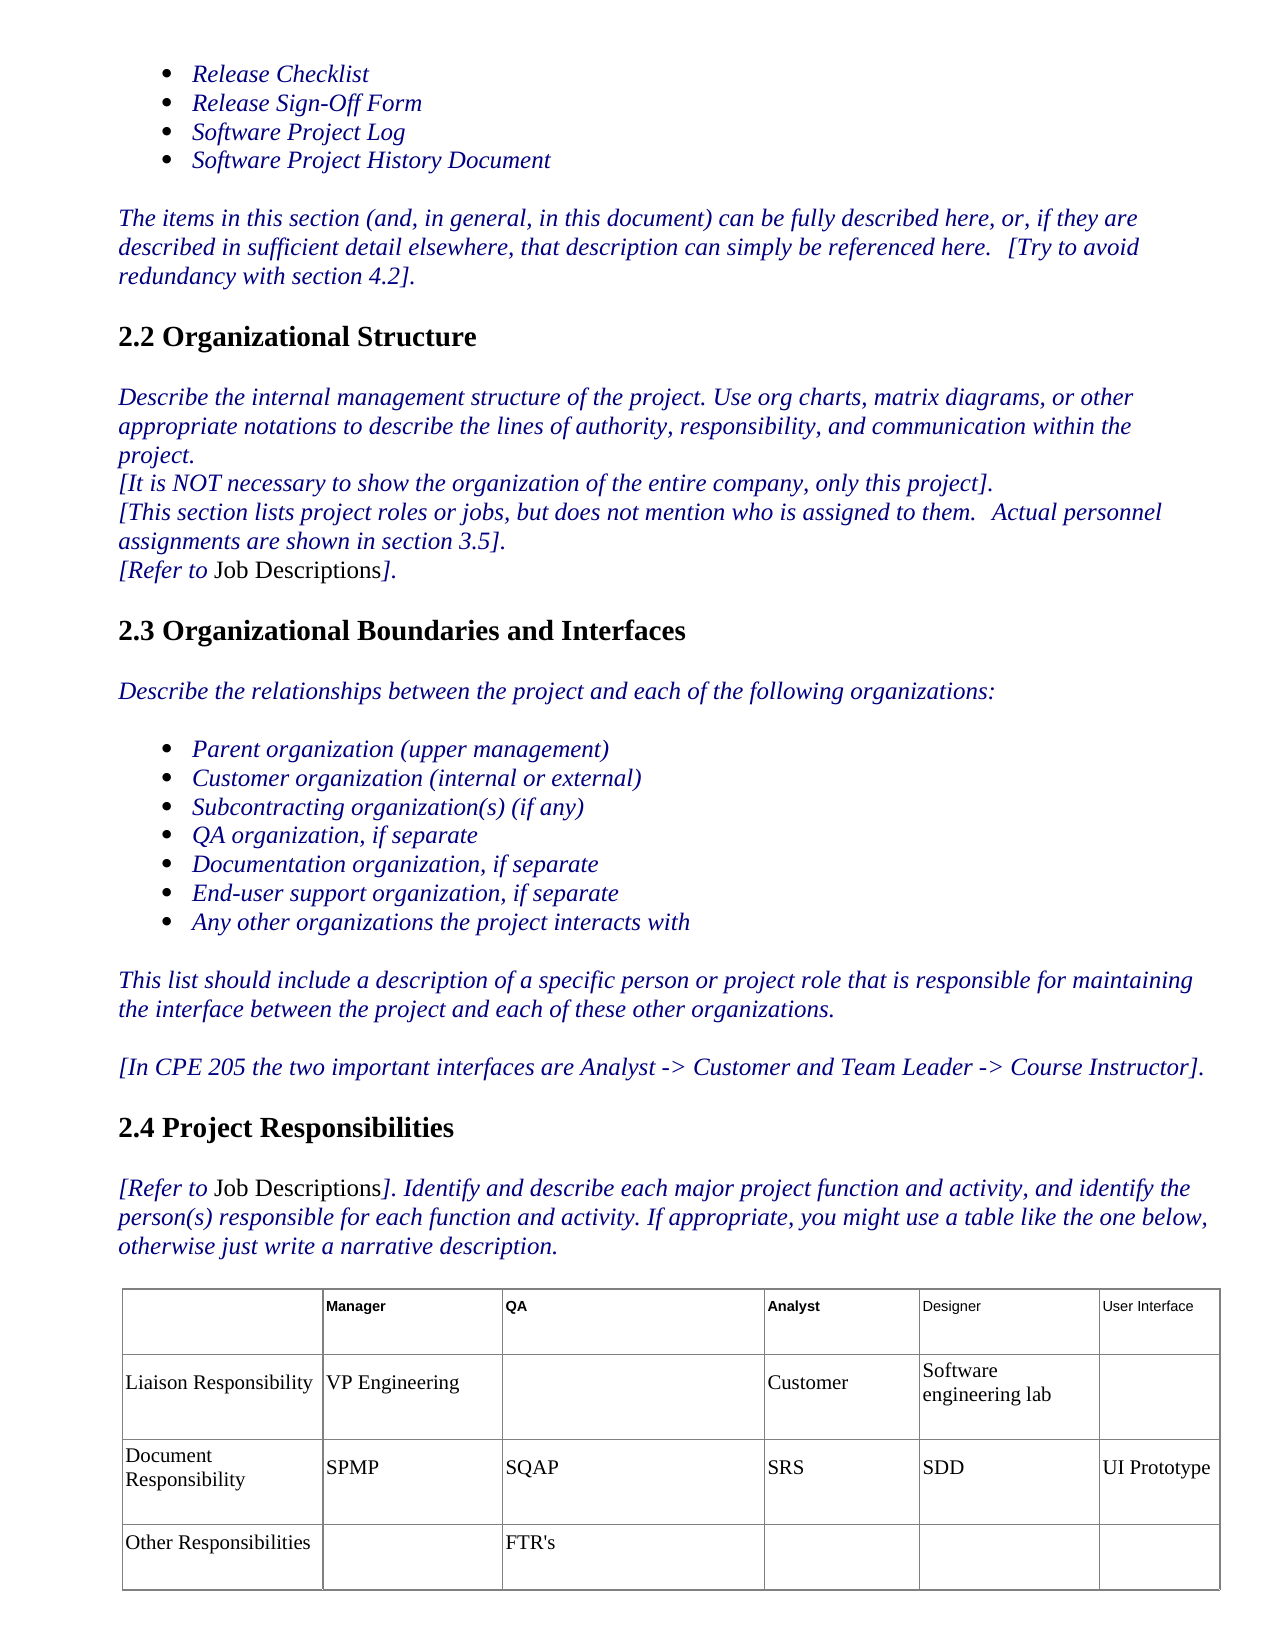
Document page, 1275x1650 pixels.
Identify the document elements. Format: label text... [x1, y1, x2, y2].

list QA organization, if separate [162, 821, 1216, 849]
table_cell SRS [765, 1440, 919, 1523]
table_cell FTR's [503, 1525, 764, 1589]
table_header User Interface [1100, 1290, 1219, 1354]
text Describe the internal management structure of the project. Use org charts, matrix diagrams, or other appropriate notations to describe the lines of authority, responsibility, and communication within the project. [It is NOT necessary to show the organization of the entire company, only this project]. [This section lists project roles or jobs, but does not mention who is assigned to them. Actual personnel assignments are shown in section 3.5]. [Refer to Job Descriptions]. [118, 382, 1216, 583]
table_cell VP Engineering [324, 1355, 502, 1439]
table_cell Customer [765, 1355, 919, 1439]
table_cell Other Responsibilities [123, 1525, 322, 1589]
text The items in this section (and, in general, in this document) can be fully described here, or, if they are described in sufficient detail elsewhere, that description can simply be referenced here. [Try to avoid redundancy with section 4.2]. [118, 203, 1216, 290]
list Software Project Log [162, 117, 1216, 145]
table_header Analyst [765, 1290, 919, 1354]
table_cell SQAP [503, 1440, 764, 1523]
table_header Designer [920, 1290, 1099, 1354]
table_cell Software engineering lab [920, 1355, 1099, 1439]
table_cell Liaison Responsibility [123, 1355, 322, 1439]
text [Refer to Job Descriptions]. Identify and describe each major project function and activity, and identify the person(s) responsible for each function and activity. If appropriate, you might use a table like the one below, otherwise just write a narrative description. [118, 1173, 1216, 1288]
text [In CPE 205 the two important interfaces are Analyst -> Customer and Team Leader -> Course Instructor]. [118, 1052, 1216, 1081]
subtitle 2.4 Project Responsibilities [118, 1110, 1216, 1144]
list End-user support organization, if separate [162, 878, 1216, 907]
table_header [123, 1290, 322, 1354]
list Release Checklist [162, 59, 1216, 88]
table_cell [1100, 1525, 1219, 1589]
subtitle 2.2 Organizational Structure [118, 319, 1216, 353]
table_cell [765, 1525, 919, 1589]
list Software Project History Document [162, 145, 1216, 174]
table_cell SDD [920, 1440, 1099, 1523]
list Documentation organization, if separate [162, 849, 1216, 878]
list Any other organizations the project interacts with [162, 907, 1216, 936]
list Customer organization (internal or external) [162, 763, 1216, 792]
table_cell [324, 1525, 502, 1589]
table_cell [1100, 1355, 1219, 1439]
table_header Manager [324, 1290, 502, 1354]
text Describe the relationships between the project and each of the following organizations: [118, 676, 1216, 705]
table_cell UI Prototype [1100, 1440, 1219, 1523]
table_header QA [503, 1290, 764, 1354]
list Parent organization (upper management) [162, 734, 1216, 763]
subtitle 2.3 Organizational Boundaries and Interfaces [118, 613, 1216, 647]
text This list should include a description of a specific person or project role that is responsible for maintaining the interface between the project and each of these other organizations. [118, 965, 1216, 1022]
list Release Sign-Off Form [162, 88, 1216, 117]
table_cell [920, 1525, 1099, 1589]
table_cell [503, 1355, 764, 1439]
table_cell Document Responsibility [123, 1440, 322, 1523]
table_cell SPMP [324, 1440, 502, 1523]
list Subcontracting organization(s) (if any) [162, 792, 1216, 821]
